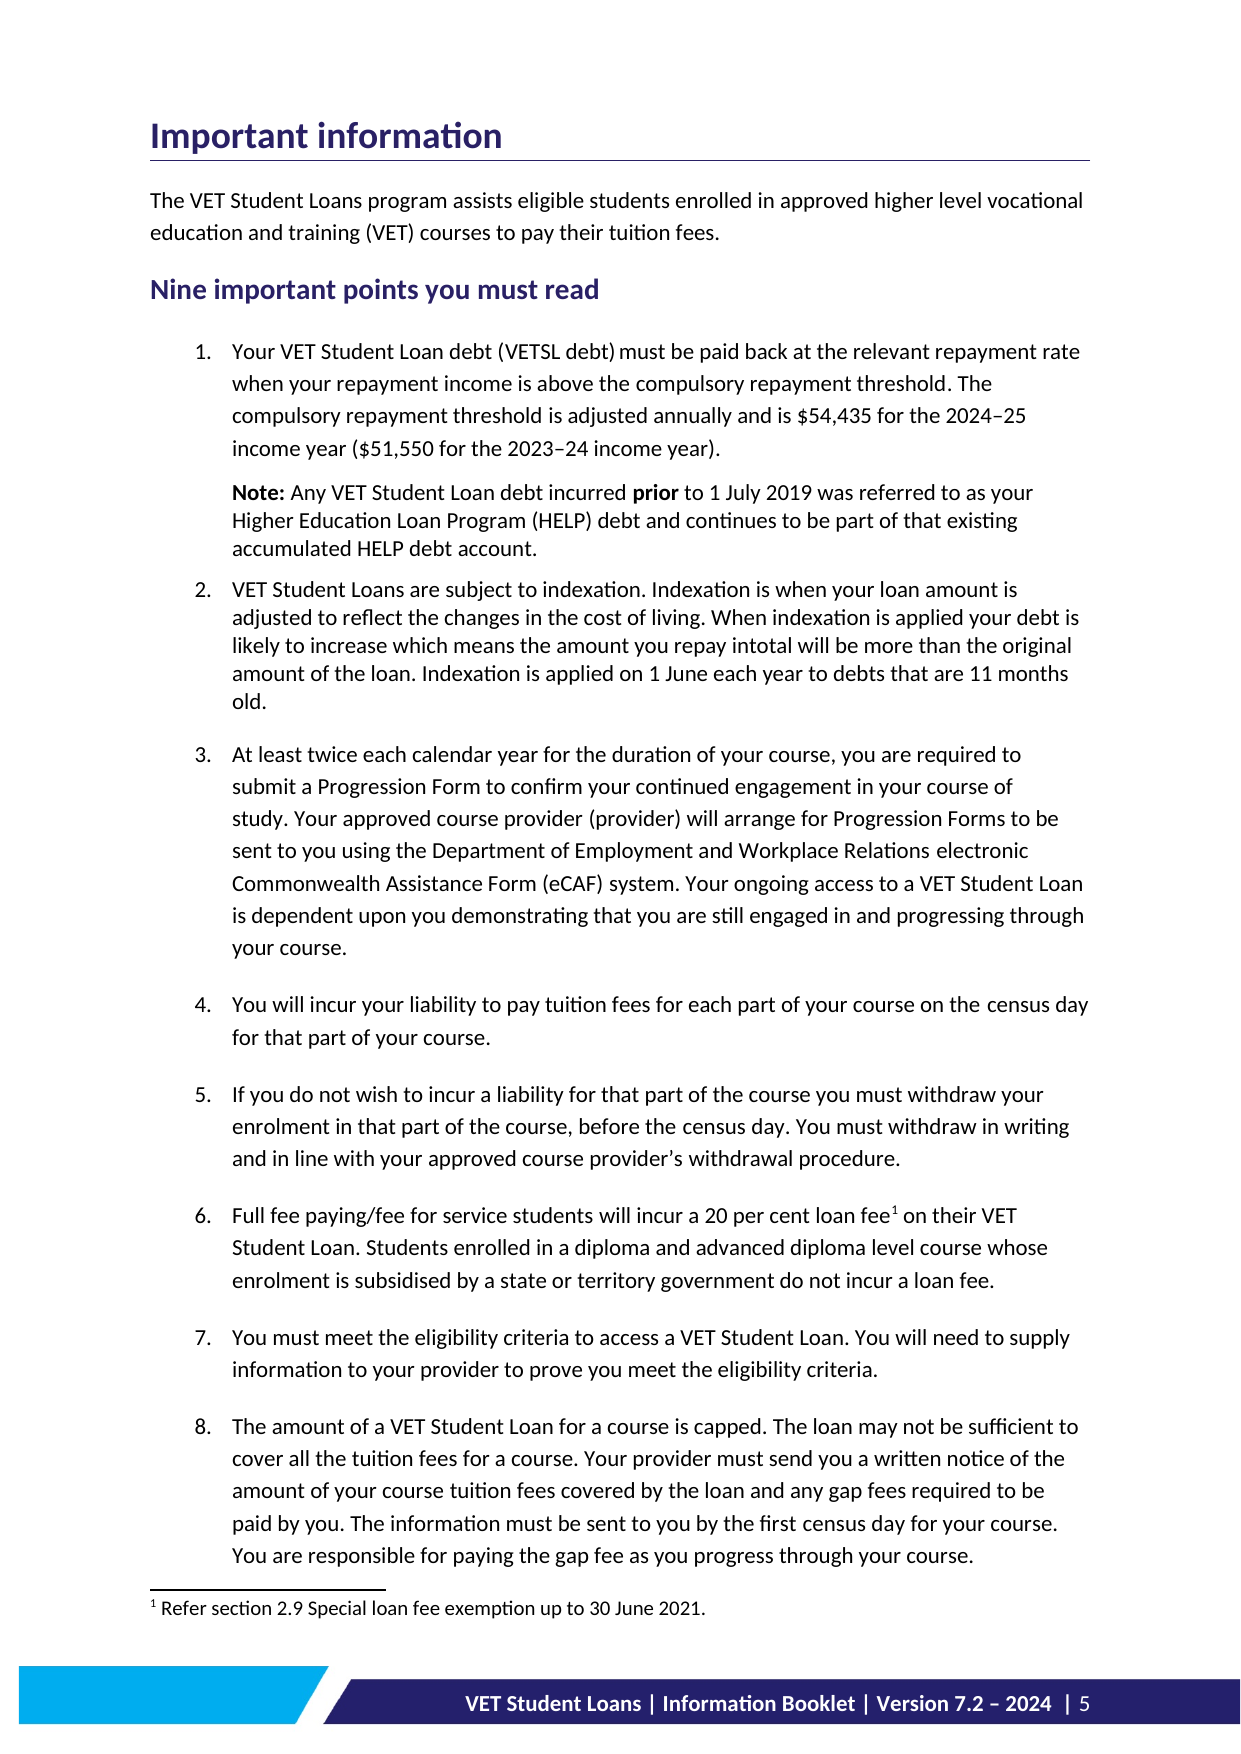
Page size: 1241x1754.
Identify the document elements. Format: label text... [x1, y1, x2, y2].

list VET Student Loans are subject to indexation. Indexation is when your loan amount is adjusted to reflect the changes in the cost of living. When indexation is applied your debt is likely to increase which means the amount you repay intotal will be more than the original amount of the loan. Indexation is applied on 1 June each year to debts that are 11 months old. [194, 575, 1090, 715]
list If you do not wish to incur a liability for that part of the course you must withdraw your enrolment in that part of the course, before the census day. You must withdraw in writing and in line with your approved course provider’s withdrawal procedure. [194, 1080, 1090, 1172]
subtitle Nine important points you must read [150, 271, 1090, 307]
list At least twice each calendar year for the duration of your course, you are required to submit a Progression Form to confirm your continued engagement in your course of study. Your approved course provider (provider) will arrange for Progression Forms to be sent to you using the Department of Employment and Workplace Relations electronic Commonwealth Assistance Form (eCAF) system. Your ongoing access to a VET Student Loan is dependent upon you demonstrating that you are still engaged in and progressing through your course. [194, 740, 1090, 961]
text The VET Student Loans program assists eligible students enrolled in approved higher level vocational education and training (VET) courses to pay their tuition fees. [150, 186, 1090, 246]
picture [18, 1666, 1241, 1737]
subtitle Important information [150, 112, 1090, 160]
list Full fee paying/fee for service students will incur a 20 per cent loan fee on their VET Student Loan. Students enrolled in a diploma and advanced diploma level course whose enrolment is subsidised by a state or territory government do not incur a loan fee. [194, 1201, 1090, 1294]
list Your VET Student Loan debt (VETSL debt) must be paid back at the relevant repayment rate when your repayment income is above the compulsory repayment threshold. The compulsory repayment threshold is adjusted annually and is $54,435 for the 2024–25 income year ($51,550 for the 2023–24 income year). [194, 337, 1090, 462]
list The amount of a VET Student Loan for a course is capped. The loan may not be sufficient to cover all the tuition fees for a course. Your provider must send you a written notice of the amount of your course tuition fees covered by the loan and any gap fees required to be paid by you. The information must be sent to you by the first census day for your course. You are responsible for paying the gap fee as you progress through your course. [194, 1412, 1090, 1569]
list Note: Any VET Student Loan debt incurred prior to 1 July 2019 was referred to as your Higher Education Loan Program (HELP) debt and continues to be part of that existing accumulated HELP debt account. [232, 478, 1090, 562]
list You will incur your liability to pay tuition fees for each part of your course on the census day for that part of your course. [194, 990, 1090, 1051]
list You must meet the eligibility criteria to access a VET Student Loan. You will need to supply information to your provider to prove you meet the eligibility criteria. [194, 1323, 1090, 1383]
